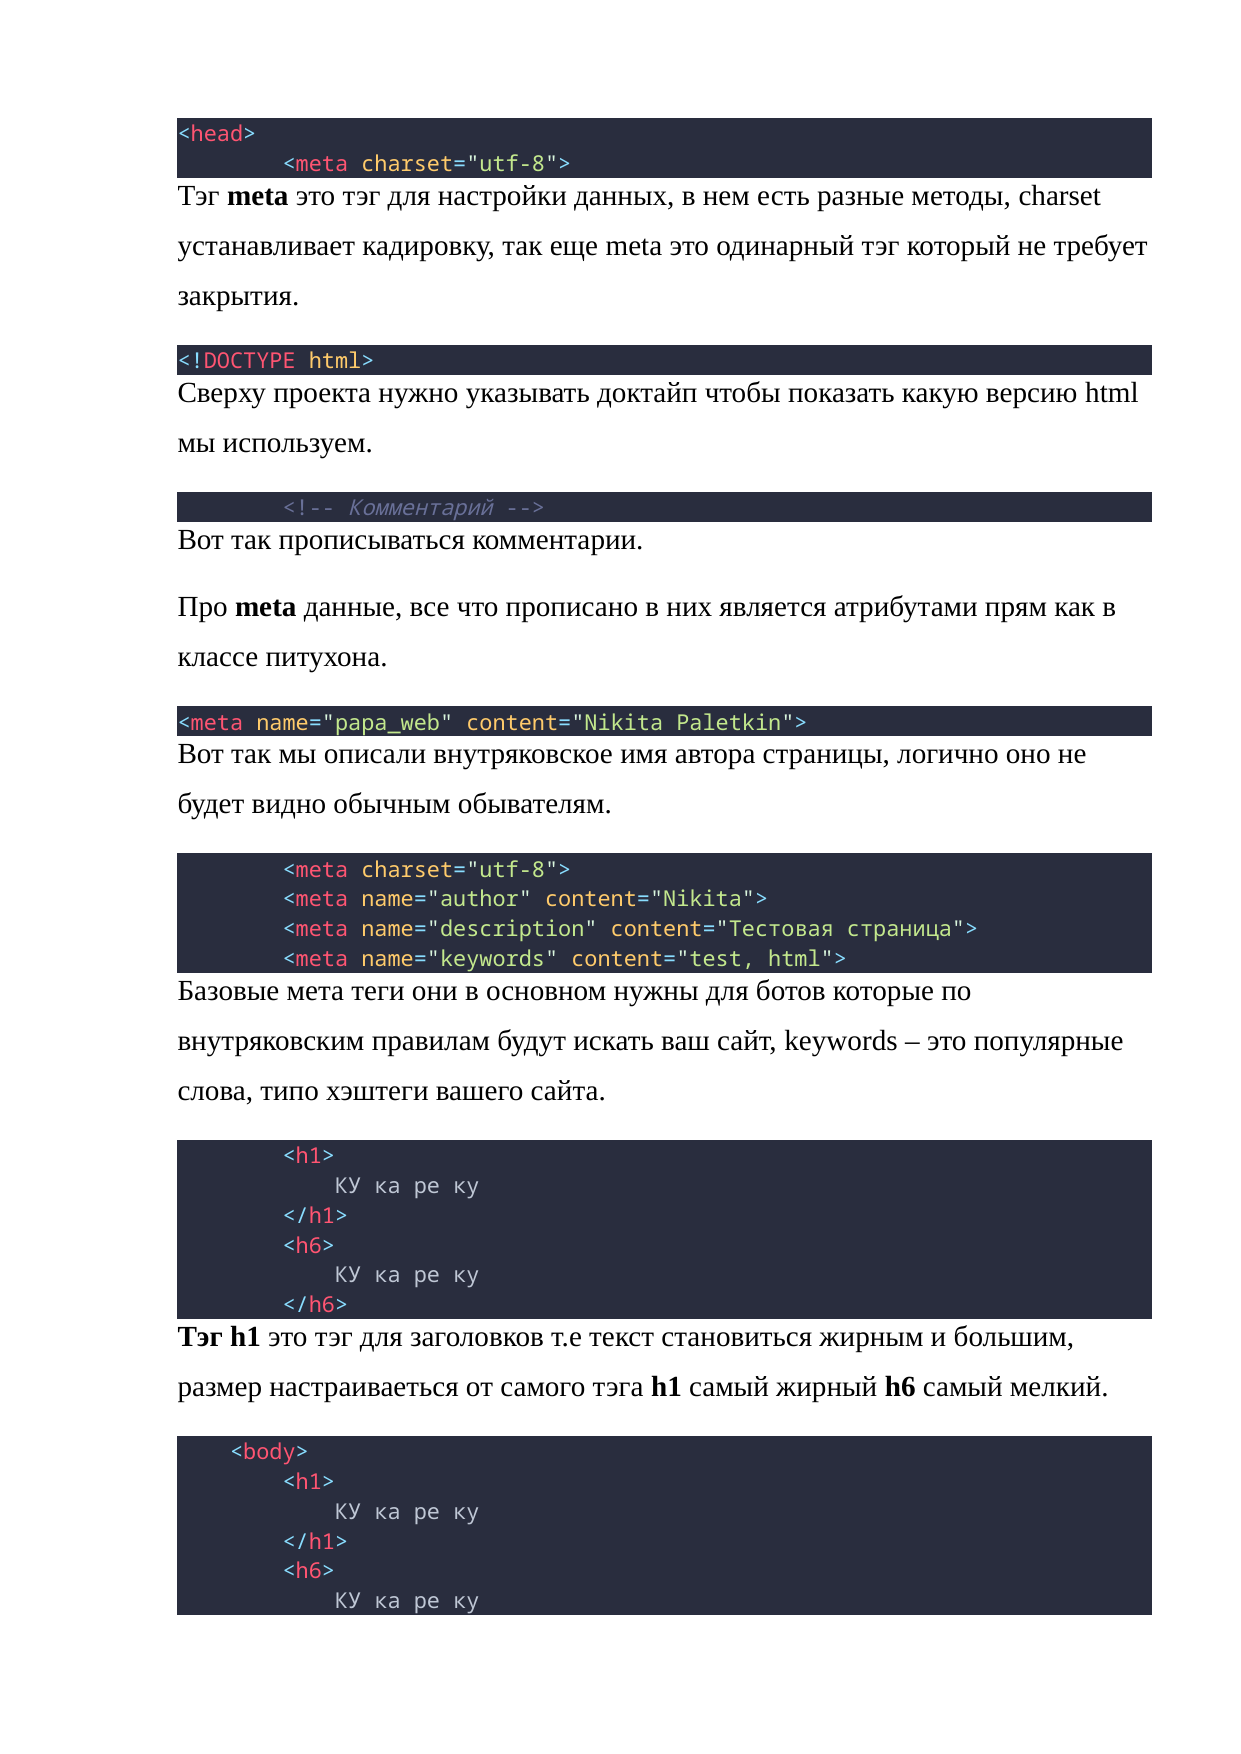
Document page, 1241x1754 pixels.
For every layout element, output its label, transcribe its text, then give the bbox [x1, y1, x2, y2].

text <meta charset="utf-8"> [177, 853, 1152, 883]
text <!-- Комментарий --> [177, 492, 1152, 522]
text КУ ка ре ку [177, 1496, 1152, 1526]
text Сверху проекта нужно указывать доктайп чтобы показать какую версию html мы используем. [177, 375, 1152, 459]
text </h1> [177, 1200, 1152, 1230]
text <meta name="author" content="Nikita"> [177, 883, 1152, 913]
text Про meta данные, все что прописано в них является атрибутами прям как в классе питухона. [177, 589, 1152, 673]
text КУ ка ре ку [177, 1170, 1152, 1200]
text <meta name="keywords" content="test, html"> [177, 943, 1152, 973]
text <meta name="description" content="Тестовая страница"> [177, 913, 1152, 943]
text <h6> [177, 1556, 1152, 1585]
text Вот так мы описали внутряковское имя автора страницы, логично оно не будет видно обычным обывателям. [177, 736, 1152, 820]
text <!DOCTYPE html> [177, 345, 1152, 375]
text Вот так прописываться комментарии. [177, 522, 1152, 556]
text <meta name="papa_web" content="Nikita Paletkin"> [177, 706, 1152, 736]
text КУ ка ре ку [177, 1259, 1152, 1289]
text КУ ка ре ку [177, 1585, 1152, 1615]
text <body> [177, 1436, 1152, 1466]
text Тэг h1 это тэг для заголовков т.е текст становиться жирным и большим, размер настраиваеться от самого тэга h1 самый жирный h6 самый мелкий. [177, 1319, 1152, 1403]
text </h6> [177, 1289, 1152, 1319]
text <meta charset="utf-8"> [177, 148, 1152, 178]
text </h1> [177, 1526, 1152, 1556]
text <h1> [177, 1140, 1152, 1170]
text <head> [177, 118, 1152, 148]
text Тэг meta это тэг для настройки данных, в нем есть разные методы, charset устанавливает кадировку, так еще meta это одинарный тэг который не требует закрытия. [177, 178, 1152, 312]
text <h1> [177, 1466, 1152, 1496]
text Базовые мета теги они в основном нужны для ботов которые по внутряковским правилам будут искать ваш сайт, keywords – это популярные слова, типо хэштеги вашего сайта. [177, 973, 1152, 1107]
text <h6> [177, 1230, 1152, 1259]
